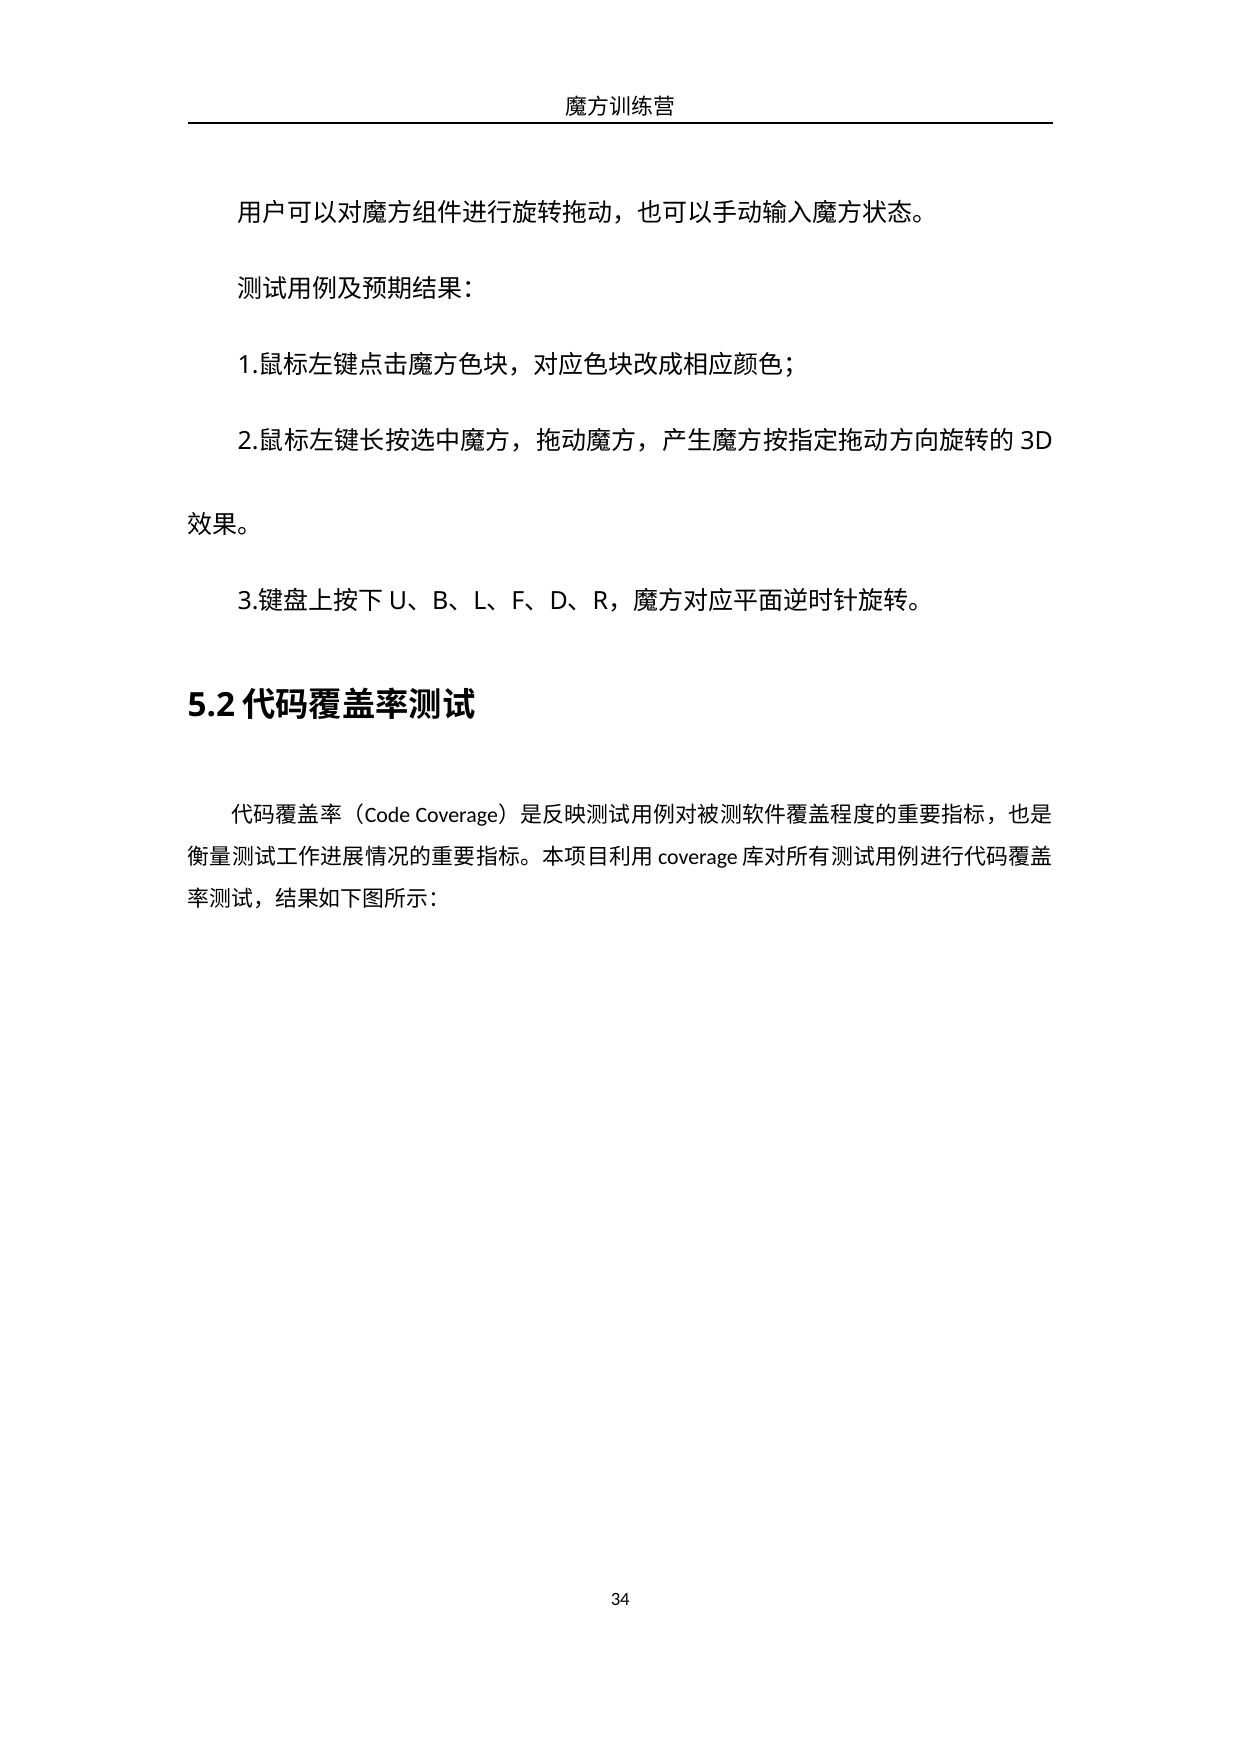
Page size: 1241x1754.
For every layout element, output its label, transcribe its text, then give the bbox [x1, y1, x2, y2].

text 用户可以对魔方组件进行旋转拖动，也可以手动输入魔方状态。 [187, 178, 1053, 243]
text 1.鼠标左键点击魔方色块，对应色块改成相应颜色； [187, 330, 1053, 395]
subtitle 5.2代码覆盖率测试 [187, 669, 1053, 734]
text 测试用例及预期结果： [187, 254, 1053, 319]
text 2.鼠标左键长按选中魔方，拖动魔方，产生魔方按指定拖动方向旋转的3D效果。 [187, 406, 1053, 555]
text 代码覆盖率（Code Coverage）是反映测试用例对被测软件覆盖程度的重要指标，也是衡量测试工作进展情况的重要指标。本项目利用coverage库对所有测试用例进行代码覆盖率测试，结果如下图所示： [187, 796, 1053, 913]
text 3.键盘上按下U、B、L、F、D、R，魔方对应平面逆时针旋转。 [187, 566, 1053, 631]
